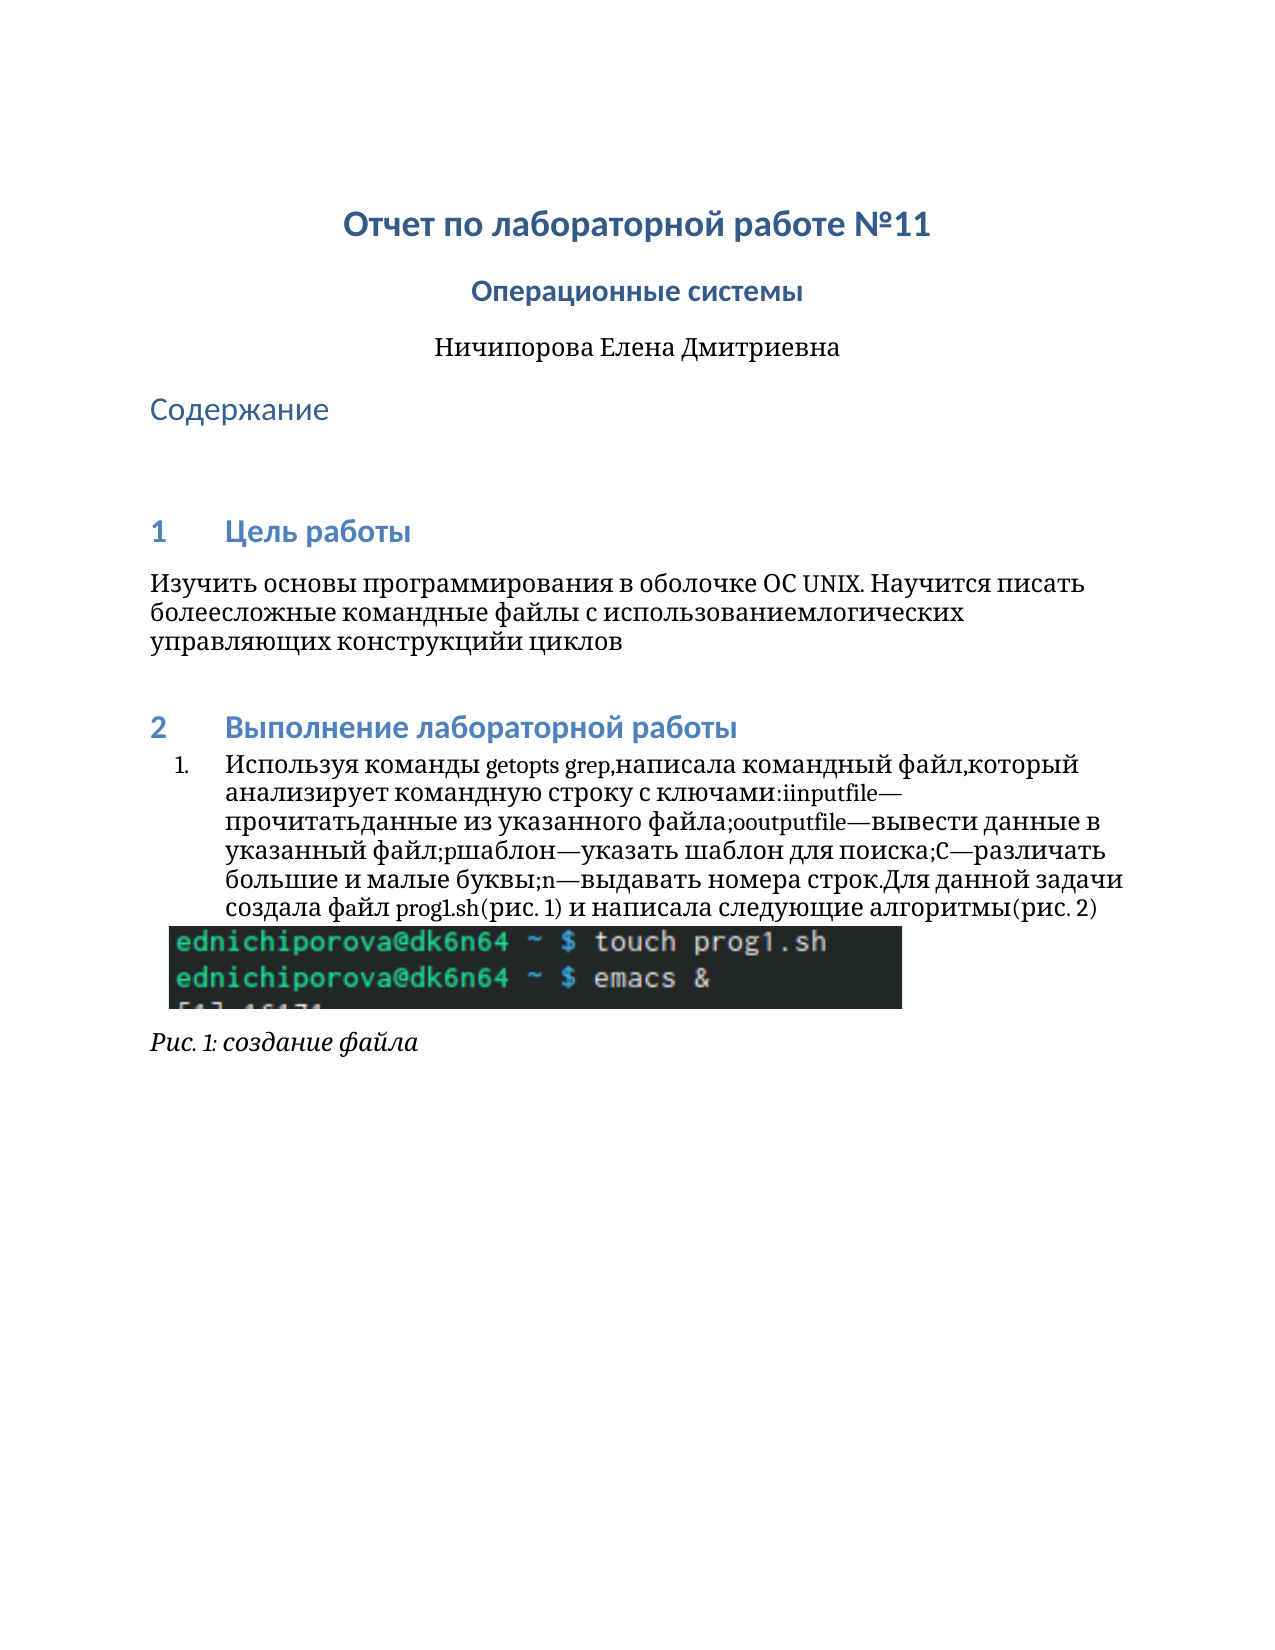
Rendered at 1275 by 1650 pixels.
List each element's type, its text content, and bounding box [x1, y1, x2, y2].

subtitle Операционные системы [150, 271, 1125, 309]
text Ничипорова Елена Дмитриевна [150, 334, 1125, 363]
title Отчет по лабораторной работе №11 [150, 200, 1125, 246]
list Используя команды getopts grep,написала командный файл,который анализирует командную строку с ключами:iinputfile—прочитатьданные из указанного файла;ooutputfile—вывести данные в указанный файл;pшаблон—указать шаблон для поиска;C—различать большие и малые буквы;n—выдавать номера строк.Для данной задачи создала фaйл prog1.sh(рис. 1) и написала следующие алгоритмы(рис. 2) [175, 751, 1125, 923]
subtitle 1 Цель работы [150, 510, 1125, 551]
picture [168, 926, 903, 1009]
text Рис. 1: создание файла [150, 1029, 1125, 1058]
text Изучить основы программирования в оболочке ОС UNIX. Научится писать болеесложные командные файлы с использованиемлогических управляющих конструкцийи циклов [150, 570, 1125, 656]
subtitle 2 Выполнение лабораторной работы [150, 706, 1125, 747]
